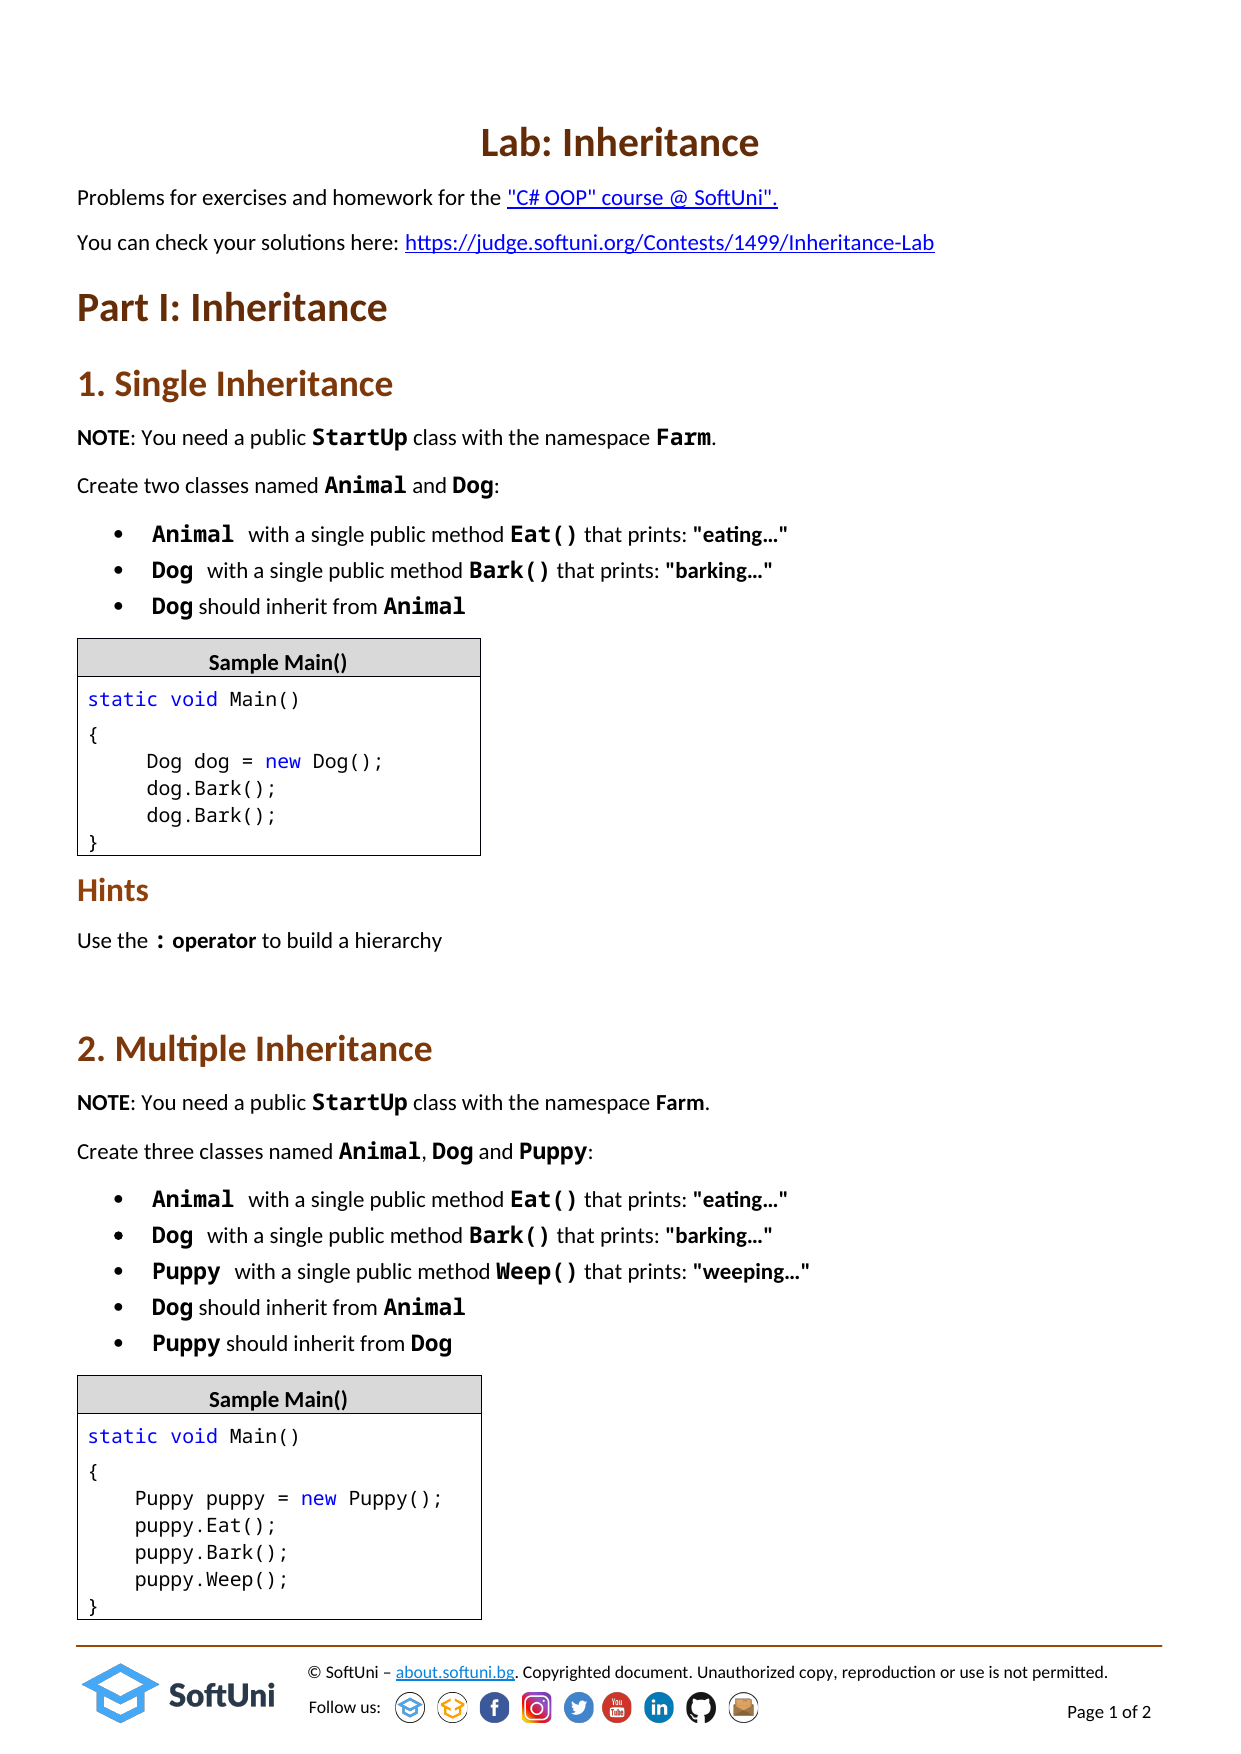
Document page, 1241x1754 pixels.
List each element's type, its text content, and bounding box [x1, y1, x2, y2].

text Problems for exercises and homework for the "C# OOP" course @ SoftUni". [77, 183, 1163, 211]
list Animal with a single public method Eat() that prints: "eating…" [114, 518, 1163, 549]
picture [644, 1714, 653, 1723]
text Create two classes named Animal and Dog: [77, 469, 1163, 501]
text NOTE: You need a public StartUp class with the namespace Farm. [77, 421, 1163, 452]
list Puppy should inherit from Dog [114, 1327, 1163, 1358]
picture [479, 1692, 510, 1723]
picture [665, 1714, 674, 1723]
picture [602, 1692, 632, 1723]
picture [658, 1705, 667, 1714]
text You can check your solutions here: https://judge.softuni.org/Contests/1499/Inheritance-Lab [77, 228, 1163, 256]
list Dog should inherit from Animal [114, 590, 1163, 621]
subtitle Part I: Inheritance [77, 281, 1163, 332]
list Dog with a single public method Bark() that prints: "barking…" [114, 554, 1163, 585]
picture [522, 1692, 552, 1723]
picture [644, 1692, 653, 1701]
picture [437, 1692, 468, 1723]
list Puppy with a single public method Weep() that prints: "weeping…" [114, 1255, 1163, 1286]
picture [665, 1692, 674, 1701]
picture [75, 1658, 281, 1729]
picture [564, 1692, 594, 1723]
list Animal with a single public method Eat() that prints: "eating…" [114, 1183, 1163, 1214]
picture [686, 1692, 716, 1723]
text Use the : operator to build a hierarchy [77, 924, 1163, 955]
list Dog with a single public method Bark() that prints: "barking…" [114, 1219, 1163, 1250]
table_cell static void Main() { Puppy puppy = new Puppy(); puppy.Eat(); puppy.Bark(); puppy.Weep(); } [78, 1414, 481, 1619]
subtitle Multiple Inheritance [77, 1025, 1163, 1071]
picture [728, 1692, 759, 1723]
table_header Sample Main() [78, 639, 480, 676]
table_header Sample Main() [78, 1376, 481, 1413]
subtitle Hints [77, 869, 1163, 909]
text NOTE: You need a public StartUp class with the namespace Farm. [77, 1086, 1163, 1118]
picture [395, 1692, 425, 1723]
subtitle Single Inheritance [77, 360, 1163, 406]
list Dog should inherit from Animal [114, 1291, 1163, 1322]
subtitle Lab: Inheritance [77, 116, 1163, 167]
table_cell static void Main() { Dog dog = new Dog(); dog.Bark(); dog.Bark(); } [78, 677, 480, 855]
text Create three classes named Animal, Dog and Puppy: [77, 1135, 1163, 1166]
